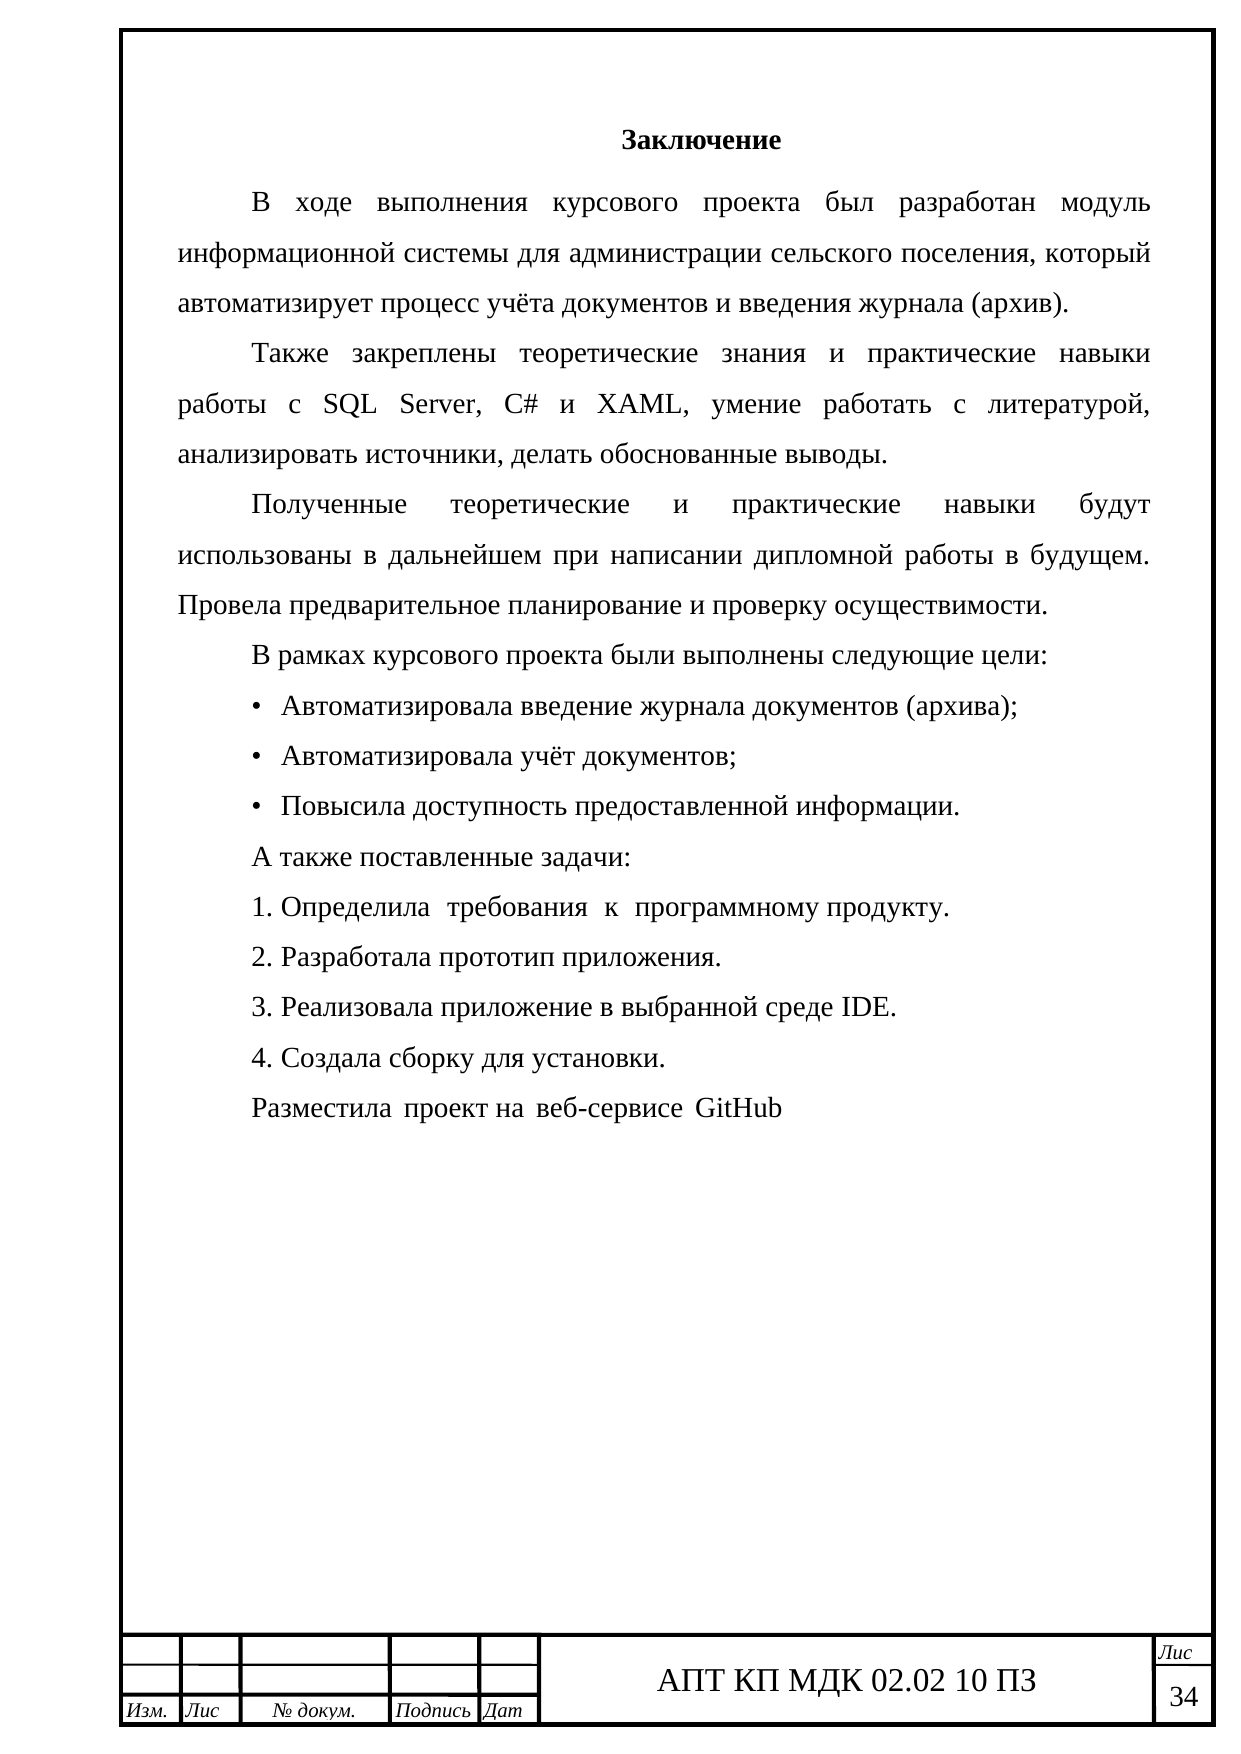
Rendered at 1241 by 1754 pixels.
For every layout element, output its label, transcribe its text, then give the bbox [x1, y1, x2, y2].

text Полученные теоретические и практические навыки будут использованы в дальнейшем при написании дипломной работы в будущем. Провела предварительное планирование и проверку осуществимости. [177, 486, 1152, 621]
list Создала сборку для установки. [177, 1040, 1152, 1073]
text • Автоматизировала учёт документов; [177, 738, 1152, 772]
text • Повысила доступность предоставленной информации. [177, 788, 1152, 822]
text Разместила проект на веб-сервисе GitHub [177, 1090, 1152, 1124]
text В ходе выполнения курсового проекта был разработан модуль информационной системы для администрации сельского поселения, который автоматизирует процесс учёта документов и введения журнала (архив). [177, 184, 1152, 319]
list Реализовала приложение в выбранной среде IDE. [177, 989, 1152, 1023]
text А также поставленные задачи: [177, 839, 1152, 872]
text • Автоматизировала введение журнала документов (архива); [177, 688, 1152, 721]
text Также закреплены теоретические знания и практические навыки работы с SQL Server, C# и XAML, умение работать с литературой, анализировать источники, делать обоснованные выводы. [177, 336, 1152, 470]
list Определила требования к программному продукту. [177, 889, 1152, 922]
subtitle Заключение [177, 122, 1152, 155]
text В рамках курсового проекта были выполнены следующие цели: [177, 637, 1152, 671]
list Разработала прототип приложения. [177, 939, 1152, 973]
